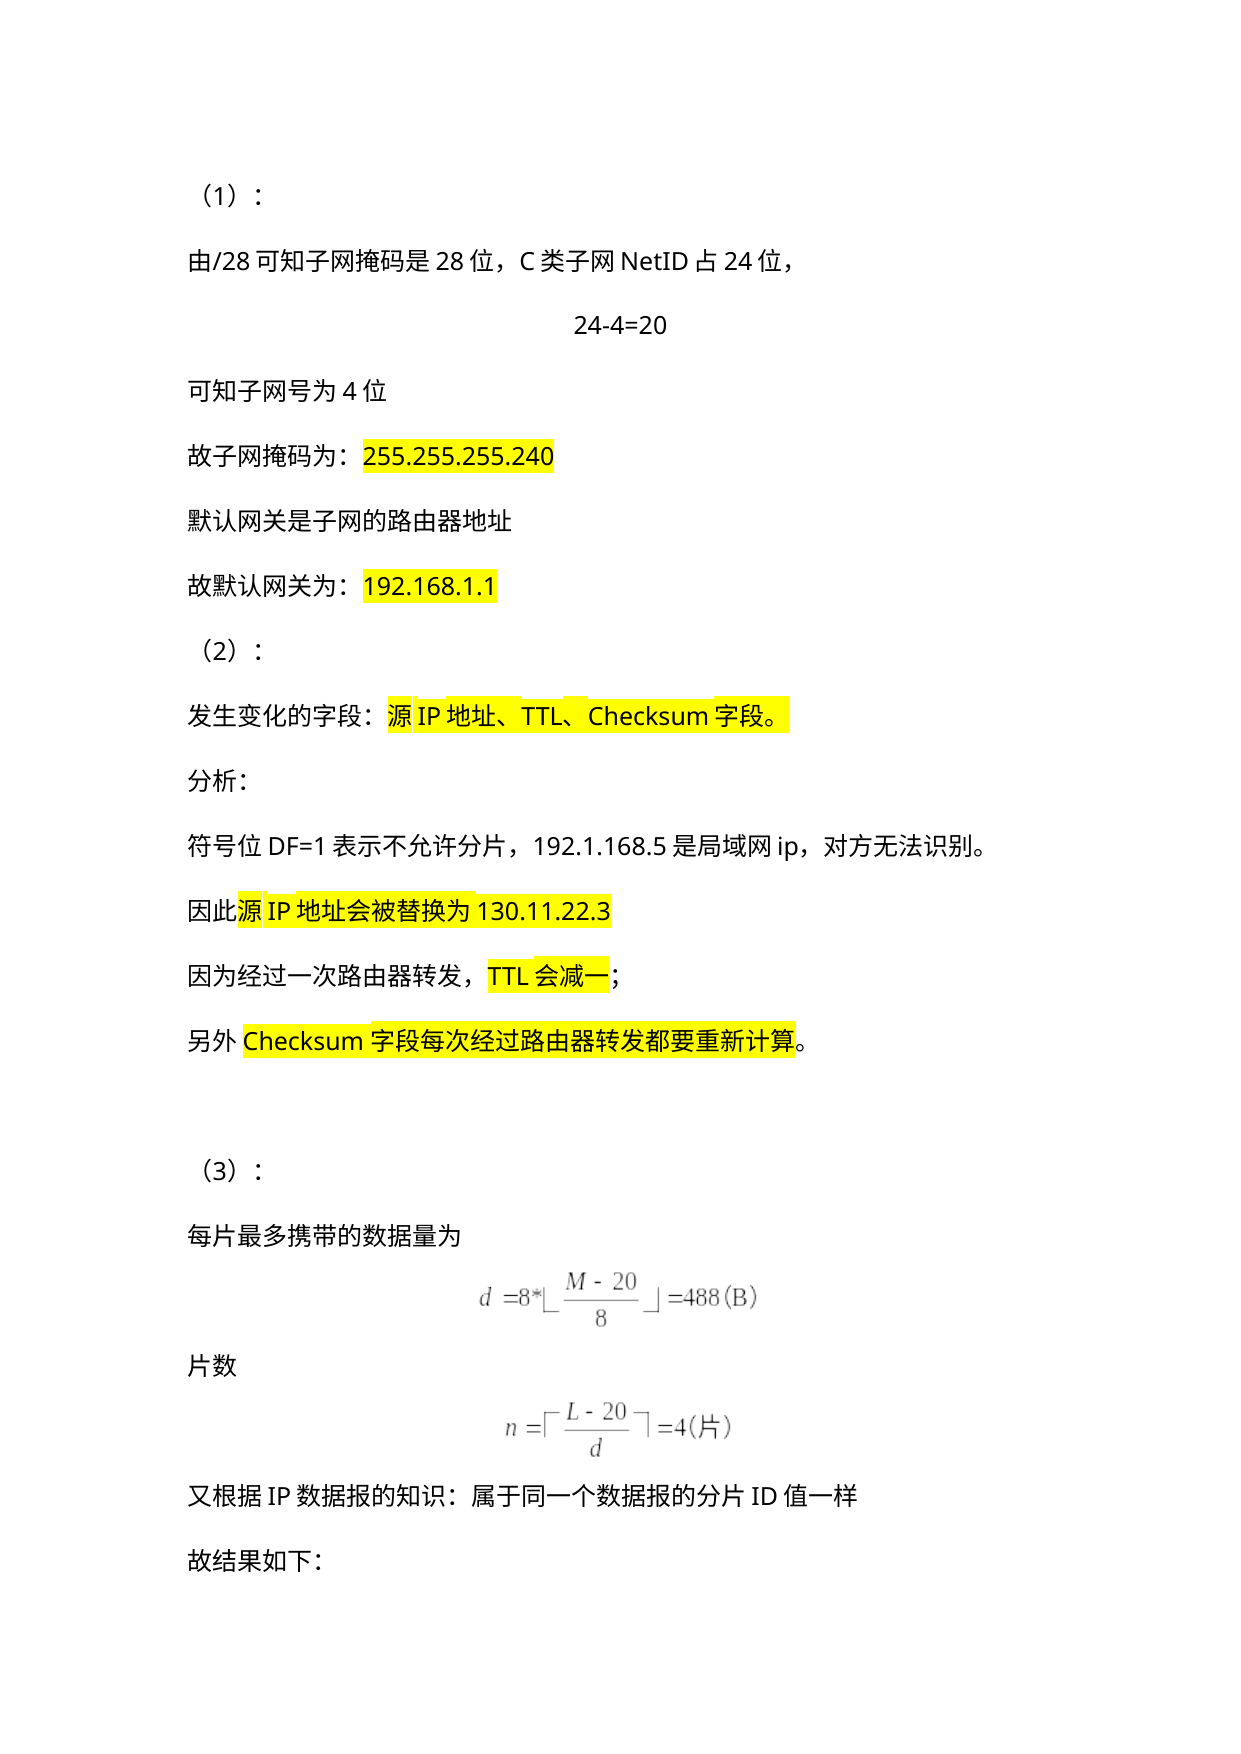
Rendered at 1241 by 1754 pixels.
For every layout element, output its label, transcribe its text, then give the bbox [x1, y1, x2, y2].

text 符号位DF=1表示不允许分片，192.1.168.5是局域网ip，对方无法识别。 [187, 812, 1053, 877]
text 可知子网号为4位 [187, 357, 1053, 422]
text 故默认网关为：192.168.1.1 [187, 552, 1053, 617]
text 发生变化的字段：源IP地址、TTL、Checksum字段。 [187, 682, 1053, 747]
text 每片最多携带的数据量为 [187, 1202, 1053, 1267]
text （1）： [187, 162, 1053, 227]
text 又根据IP数据报的知识：属于同一个数据报的分片ID值一样 [187, 1462, 1053, 1527]
text 由/28可知子网掩码是28位，C类子网NetID占24位， [187, 227, 1053, 292]
text 另外Checksum 字段每次经过路由器转发都要重新计算。 [187, 1007, 1053, 1072]
text （2）： [187, 617, 1053, 682]
text 分析： [187, 747, 1053, 812]
text 24-4=20 [187, 292, 1053, 357]
text 故结果如下： [187, 1527, 1053, 1592]
text 因为经过一次路由器转发，TTL会减一； [187, 942, 1053, 1007]
text 因此源IP地址会被替换为130.11.22.3 [187, 877, 1053, 942]
text 片数 [187, 1332, 1053, 1397]
text （3）： [187, 1137, 1053, 1202]
text 默认网关是子网的路由器地址 [187, 487, 1053, 552]
text 故子网掩码为：255.255.255.240 [187, 422, 1053, 487]
